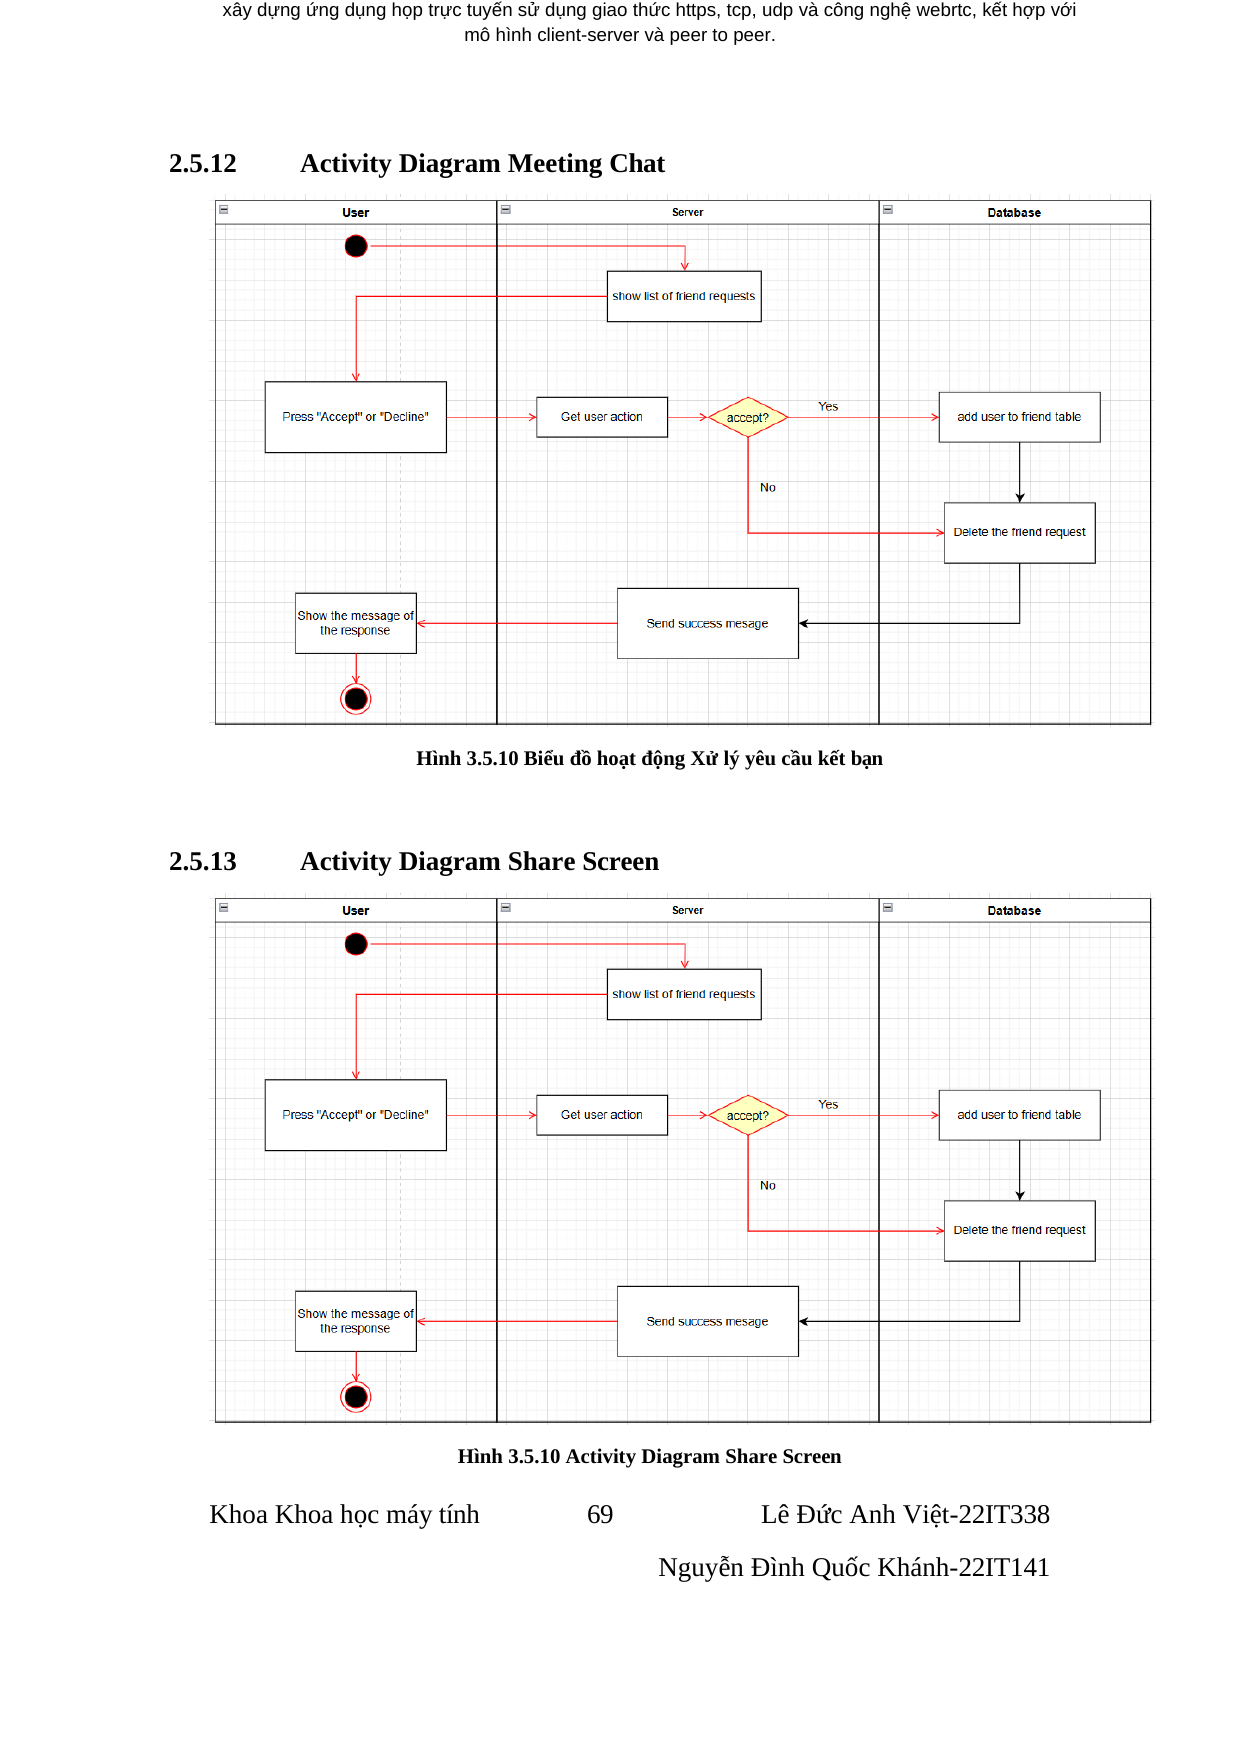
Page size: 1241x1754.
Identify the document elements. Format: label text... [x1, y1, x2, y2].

picture [209, 194, 1155, 727]
text Hình 3.5.10 Activity Diagram Share Screen [266, 910, 1034, 1468]
subtitle Activity Diagram Share Screen [169, 845, 1196, 877]
subtitle Activity Diagram Meeting Chat [169, 147, 1196, 178]
picture [209, 893, 1155, 1425]
text Hình 3.5.10 Biểu đồ hoạt động Xử lý yêu cầu kết bạn [266, 211, 1034, 770]
